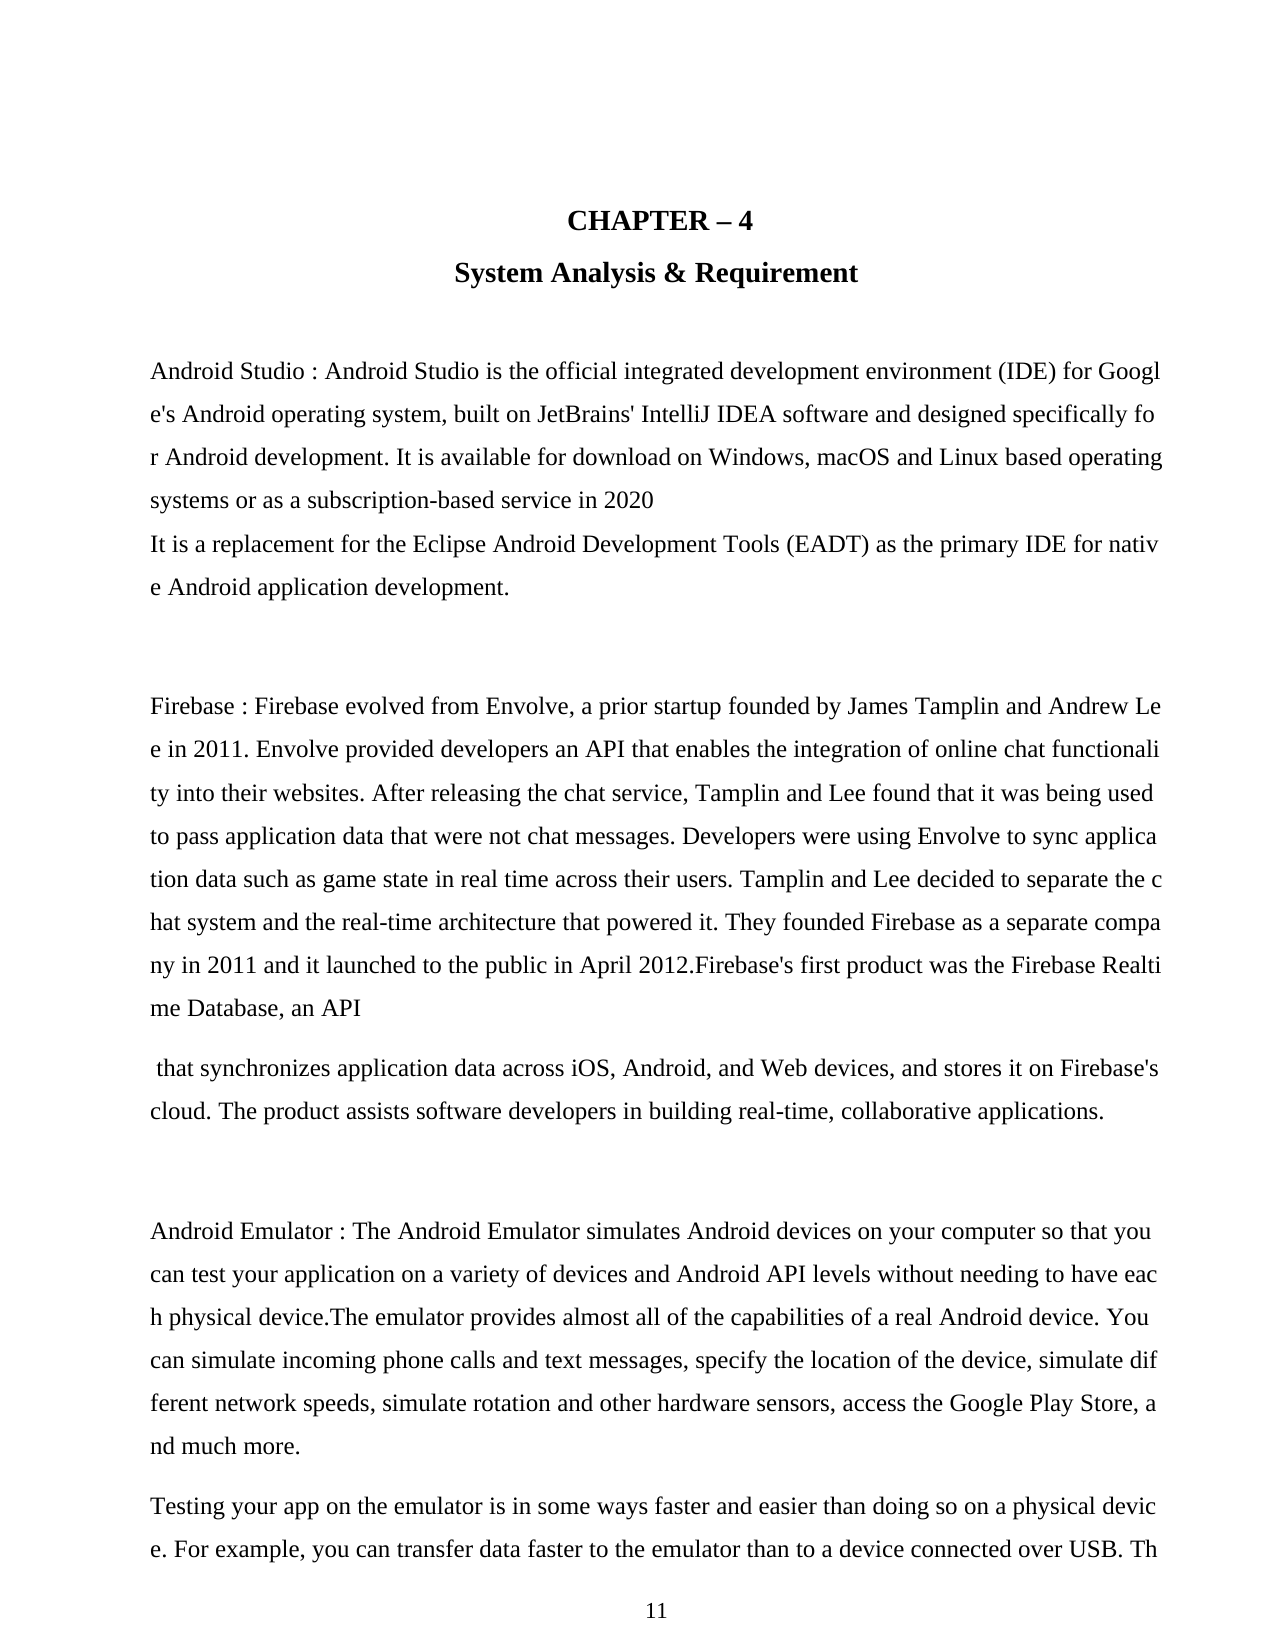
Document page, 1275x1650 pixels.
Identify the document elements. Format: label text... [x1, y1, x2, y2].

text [150, 1491, 1162, 1563]
text Firebase : Firebase evolved from Envolve, a prior startup founded by James Tamplin and Andrew Lee in 2011. Envolve provided developers an API that enables the integration of online chat functionality into their websites. After releasing the chat service, Tamplin and Lee found that it was being used to pass application data that were not chat messages. Developers were using Envolve to sync application data such as game state in real time across their users. Tamplin and Lee decided to separate the chat system and the real-time architecture that powered it. They founded Firebase as a separate company in 2011 and it launched to the public in April 2012.Firebase's first product was the Firebase Realtime Database, an API [150, 691, 1162, 1022]
text Android Studio : Android Studio is the official integrated development environment (IDE) for Google's Android operating system, built on JetBrains' IntelliJ IDEA software and designed specifically for Android development. It is available for download on Windows, macOS and Linux based operating systems or as a subscription-based service in 2020 It is a replacement for the Eclipse Android Development Tools (EADT) as the primary IDE for native Android application development. [150, 356, 1162, 601]
text CHAPTER – 4 [150, 203, 1162, 236]
text Android Emulator : The Android Emulator simulates Android devices on your computer so that you can test your application on a variety of devices and Android API levels without needing to have each physical device.The emulator provides almost all of the capabilities of a real Android device. You can simulate incoming phone calls and text messages, specify the location of the device, simulate different network speeds, simulate rotation and other hardware sensors, access the Google Play Store, and much more. [150, 1216, 1162, 1460]
text that synchronizes application data across iOS, Android, and Web devices, and stores it on Firebase's cloud. The product assists software developers in building real-time, collaborative applications. [150, 1053, 1162, 1125]
text System Analysis & Requirement [150, 256, 1162, 289]
